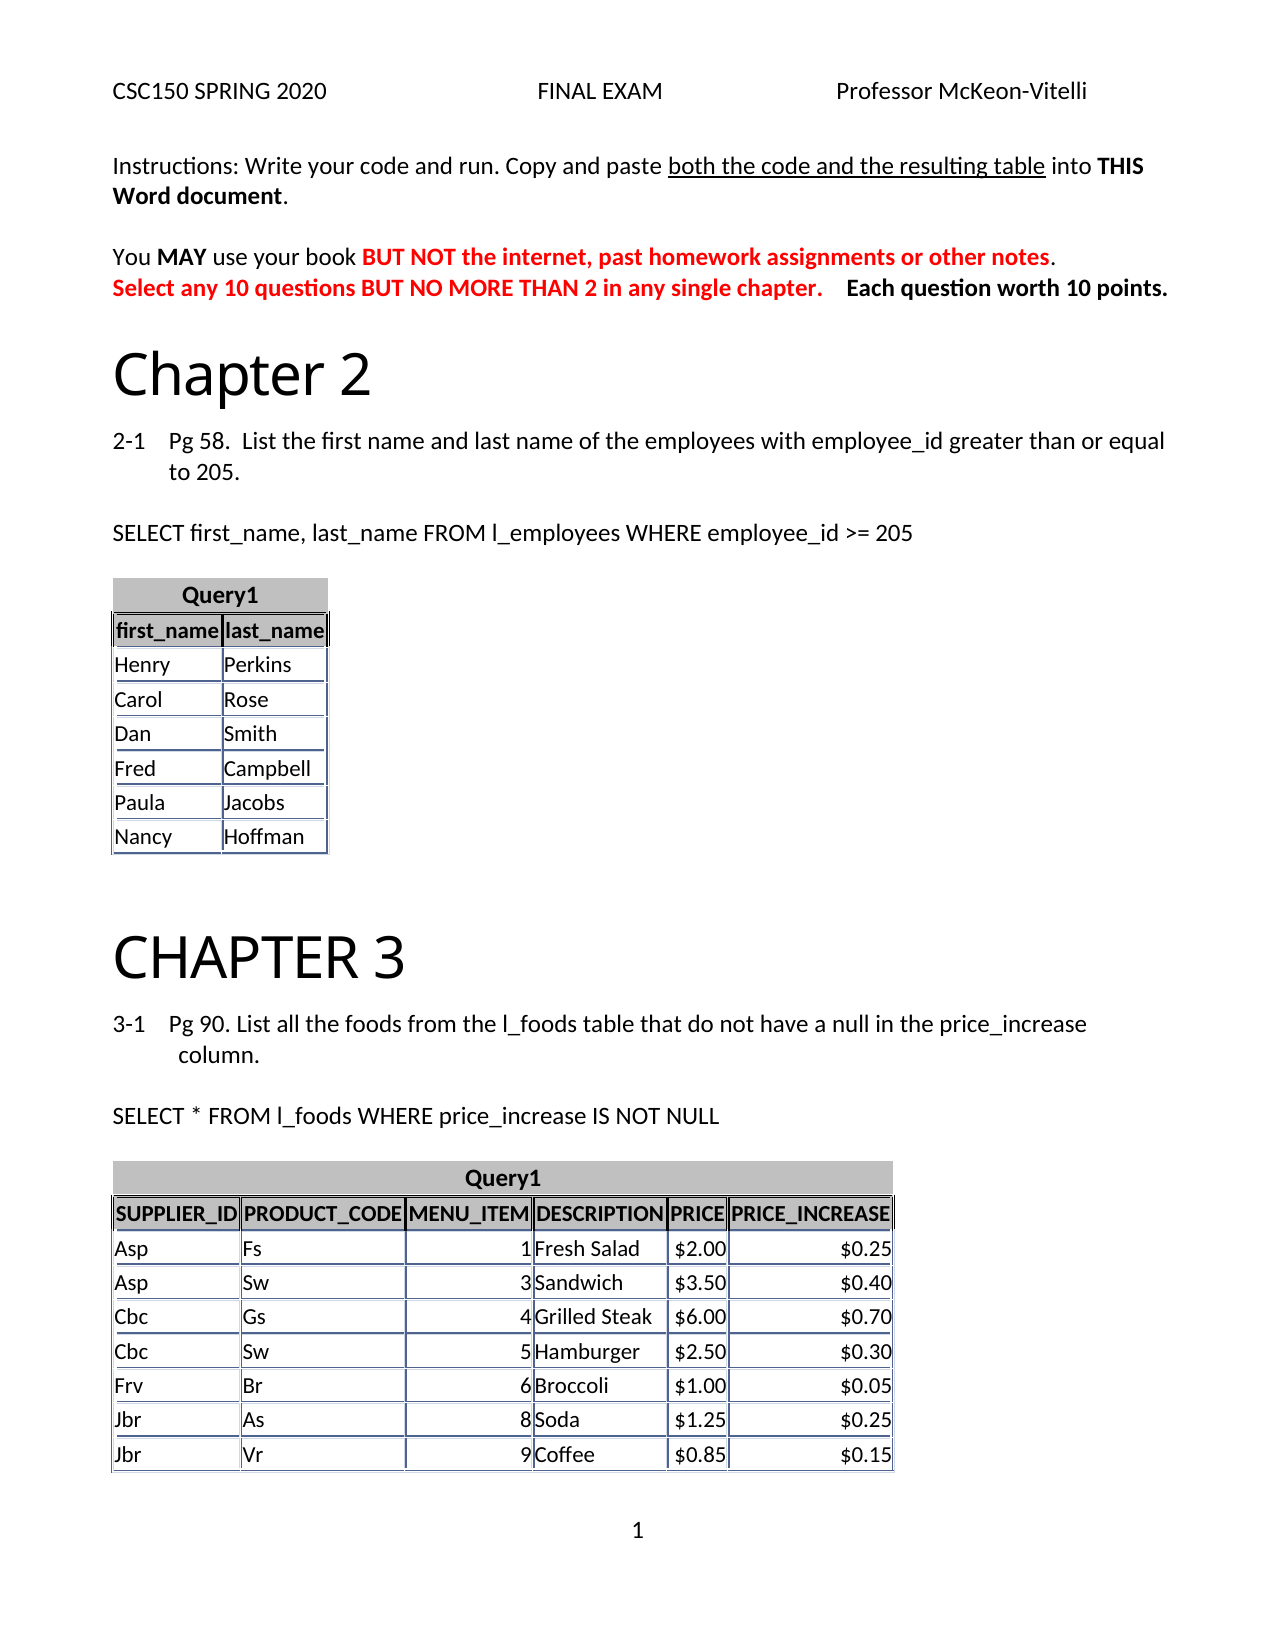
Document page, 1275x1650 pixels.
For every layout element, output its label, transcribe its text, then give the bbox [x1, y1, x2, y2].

title Chapter 2 [112, 333, 1162, 413]
table_cell $0.70 [728, 1298, 893, 1332]
table_cell PRODUCT_CODE [242, 1198, 404, 1229]
table_cell $0.25 [730, 1229, 892, 1263]
table_cell $0.25 [728, 1401, 893, 1435]
text 3-1 Pg 90. List all the foods from the l_foods table that do not have a null in the price_increase column. [112, 1008, 1162, 1069]
table_cell $2.00 [669, 1232, 726, 1263]
table_cell 1 [407, 1232, 531, 1263]
table_cell Cbc [113, 1298, 241, 1332]
text 2-1 Pg 58. List the first name and last name of the employees with employee_id greater than or equal to 205. [112, 425, 1181, 486]
table_cell $0.15 [728, 1435, 892, 1469]
table_cell Gs [242, 1301, 404, 1332]
table_cell Perkins [222, 646, 328, 680]
table_cell $0.05 [730, 1366, 892, 1401]
table_cell Grilled Steak [535, 1301, 666, 1332]
table_header Query1 [113, 1161, 893, 1194]
text SELECT first_name, last_name FROM l_employees WHERE employee_id >= 205 [112, 517, 1181, 547]
table_cell Jbr [114, 1435, 241, 1469]
table_cell DESCRIPTION [535, 1198, 666, 1229]
table_cell Sw [242, 1267, 404, 1298]
table_cell $0.30 [730, 1332, 892, 1366]
table_cell Carol [114, 680, 221, 714]
table_cell $1.25 [669, 1404, 726, 1435]
table_cell Coffee [533, 1439, 667, 1469]
table_cell Fred [114, 749, 221, 783]
table_cell Sw [242, 1335, 404, 1366]
table_cell Jbr [113, 1401, 241, 1435]
table_cell Frv [114, 1366, 239, 1401]
table_cell Henry [113, 646, 222, 680]
table_cell Fresh Salad [535, 1232, 666, 1263]
table_cell Cbc [114, 1332, 239, 1366]
table_cell Br [242, 1370, 404, 1401]
table_cell $0.85 [667, 1435, 728, 1469]
table_cell 3 [407, 1267, 531, 1298]
table_cell Hoffman [222, 818, 328, 852]
table_cell As [242, 1404, 404, 1435]
text SELECT * FROM l_foods WHERE price_increase IS NOT NULL [112, 1100, 1162, 1130]
table_cell $0.40 [730, 1263, 892, 1298]
table_cell SUPPLIER_ID [113, 1195, 239, 1229]
table_cell 8 [407, 1404, 531, 1435]
table_cell Dan [114, 715, 221, 749]
table_cell MENU_ITEM [407, 1198, 531, 1229]
table_cell Paula [114, 783, 221, 818]
table_cell PRICE_INCREASE [730, 1195, 893, 1229]
table_cell Jacobs [224, 783, 327, 818]
table_cell Fs [242, 1232, 404, 1263]
table_cell Soda [535, 1404, 666, 1435]
table_cell 9 [405, 1435, 533, 1469]
table_cell 6 [407, 1370, 531, 1401]
table_cell $2.50 [669, 1335, 726, 1366]
text You MAY use your book BUT NOT the internet, past homework assignments or other notes. Select any 10 questions BUT NO MORE THAN 2 in any single chapter. Each question worth 10 points. [112, 242, 1191, 333]
table_cell Campbell [224, 749, 326, 783]
title CHAPTER 3 [112, 916, 1162, 996]
table_cell PRICE [669, 1198, 726, 1229]
table_cell last_name [222, 611, 328, 646]
table_cell Vr [241, 1439, 405, 1469]
table_cell Rose [224, 680, 327, 714]
table_cell Asp [114, 1263, 239, 1298]
table_cell $1.00 [669, 1370, 726, 1401]
table_cell Asp [114, 1229, 239, 1263]
table_cell first_name [113, 611, 222, 646]
table_header Query1 [113, 578, 328, 611]
table_cell Nancy [113, 818, 222, 852]
table_cell $6.00 [669, 1301, 726, 1332]
table_cell Broccoli [535, 1370, 666, 1401]
table_cell 4 [407, 1301, 531, 1332]
table_cell Sandwich [535, 1267, 666, 1298]
table_cell $3.50 [669, 1267, 726, 1298]
table_cell Hamburger [535, 1335, 666, 1366]
table_cell 5 [407, 1335, 531, 1366]
table_cell Smith [224, 715, 327, 749]
text Instructions: Write your code and run. Copy and paste both the code and the resulting table into THIS Word document. [112, 150, 1162, 242]
